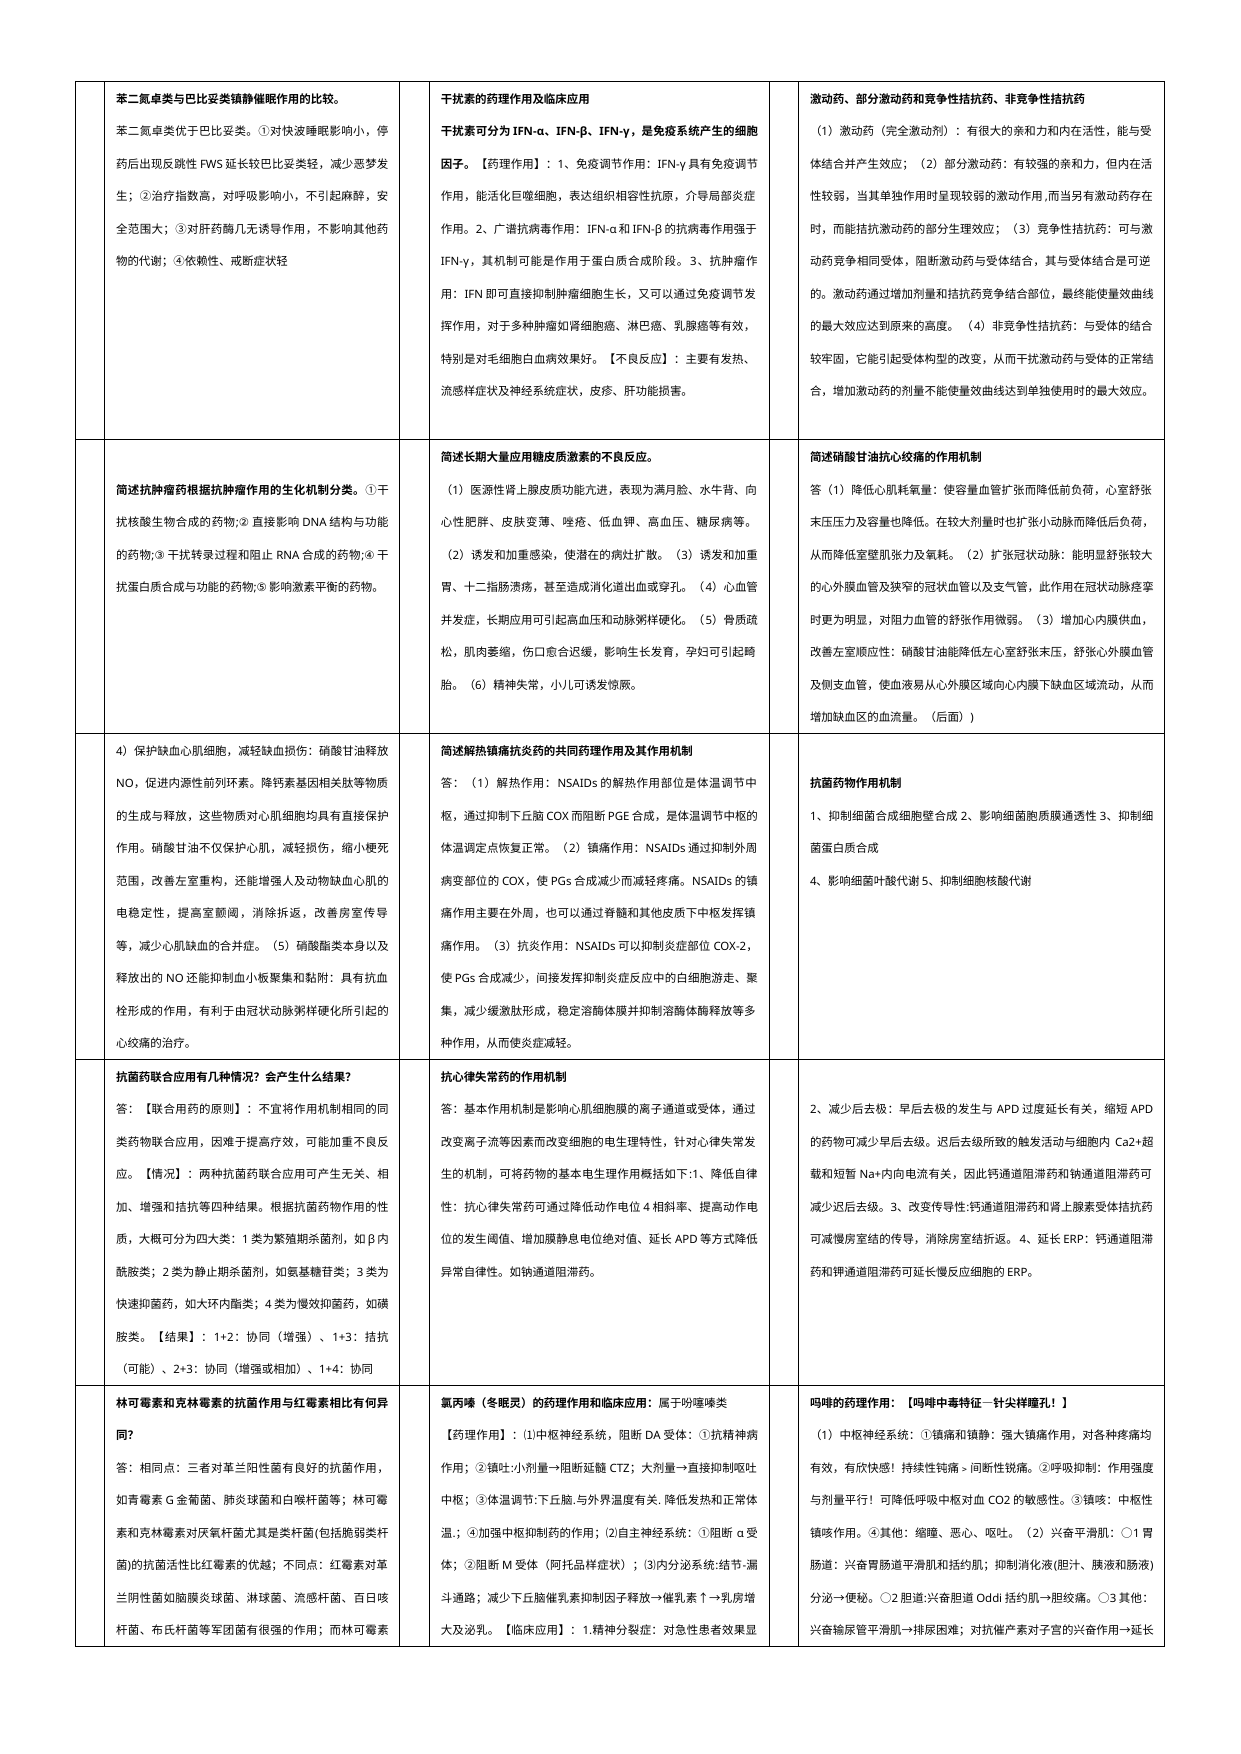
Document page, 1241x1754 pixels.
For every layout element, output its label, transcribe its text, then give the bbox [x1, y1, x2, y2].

table_cell 简述抗肿瘤药根据抗肿瘤作用的生化机制分类。①干扰核酸生物合成的药物;②直接影响DNA结构与功能的药物;③干扰转录过程和阻止RNA合成的药物;④干扰蛋白质合成与功能的药物;⑤影响激素平衡的药物。 [105, 440, 399, 733]
table_cell 4）保护缺血心肌细胞，减轻缺血损伤：硝酸甘油释放NO，促进内源性前列环素。降钙素基因相关肽等物质的生成与释放，这些物质对心肌细胞均具有直接保护作用。硝酸甘油不仅保护心肌，减轻损伤，缩小梗死范围，改善左室重构，还能增强人及动物缺血心肌的电稳定性，提高室颤阈，消除拆返，改善房室传导等，减少心肌缺血的合并症。（5）硝酸酯类本身以及释放出的NO还能抑制血小板聚集和黏附：具有抗血栓形成的作用，有利于由冠状动脉粥样硬化所引起的心绞痛的治疗。 [105, 734, 399, 1059]
table_header 苯二氮卓类与巴比妥类镇静催眠作用的比较。 苯二氮卓类优于巴比妥类。①对快波睡眠影响小，停药后出现反跳性FWS延长较巴比妥类轻，减少恶梦发生；②治疗指数高，对呼吸影响小，不引起麻醉，安全范围大；③对肝药酶几无诱导作用，不影响其他药物的代谢；④依赖性、戒断症状轻 [105, 82, 399, 439]
table_cell 抗菌药联合应用有几种情况？会产生什么结果？ 答：【联合用药的原则】：不宜将作用机制相同的同类药物联合应用，因难于提高疗效，可能加重不良反应。【情况】：两种抗菌药联合应用可产生无关、相加、增强和拮抗等四种结果。根据抗菌药物作用的性质，大概可分为四大类：1类为繁殖期杀菌剂，如β内酰胺类；2类为静止期杀菌剂，如氨基糖苷类；3类为快速抑菌药，如大环内酯类；4类为慢效抑菌药，如磺胺类。【结果】：1+2：协同（增强）、1+3：拮抗（可能）、2+3：协同（增强或相加）、1+4：协同 [105, 1060, 399, 1385]
table_cell 抗菌药物作用机制 1、抑制细菌合成细胞壁合成2、影响细菌胞质膜通透性3、抑制细菌蛋白质合成 4、影响细菌叶酸代谢5、抑制细胞核酸代谢 [799, 734, 1164, 1059]
table_cell [76, 734, 104, 1059]
table_cell 简述解热镇痛抗炎药的共同药理作用及其作用机制 答：（1）解热作用：NSAIDs的解热作用部位是体温调节中枢，通过抑制下丘脑COX而阻断PGE合成，是体温调节中枢的体温调定点恢复正常。（2）镇痛作用：NSAIDs通过抑制外周病变部位的COX，使PGs合成减少而减轻疼痛。NSAIDs的镇痛作用主要在外周，也可以通过脊髓和其他皮质下中枢发挥镇痛作用。（3）抗炎作用：NSAIDs可以抑制炎症部位COX-2，使PGs合成减少，间接发挥抑制炎症反应中的白细胞游走、聚集，减少缓激肽形成，稳定溶酶体膜并抑制溶酶体酶释放等多种作用，从而使炎症减轻。 [430, 734, 769, 1059]
table_cell 2、减少后去极：早后去极的发生与APD过度延长有关，缩短APD的药物可减少早后去级。迟后去级所致的触发活动与细胞内Ca2+超载和短暂Na+内向电流有关，因此钙通道阻滞药和钠通道阻滞药可减少迟后去级。3、改变传导性:钙通道阻滞药和肾上腺素受体拮抗药可减慢房室结的传导，消除房室结折返。4、延长ERP：钙通道阻滞药和钾通道阻滞药可延长慢反应细胞的ERP。 [799, 1060, 1164, 1385]
table_header 干扰素的药理作用及临床应用 干扰素可分为IFN-α、IFN-β、IFN-γ，是免疫系统产生的细胞因子。【药理作用】：1、免疫调节作用：IFN-γ具有免疫调节作用，能活化巨噬细胞，表达组织相容性抗原，介导局部炎症作用。2、广谱抗病毒作用：IFN-α和IFN-β的抗病毒作用强于IFN-γ，其机制可能是作用于蛋白质合成阶段。3、抗肿瘤作用：IFN即可直接抑制肿瘤细胞生长，又可以通过免疫调节发挥作用，对于多种肿瘤如肾细胞癌、淋巴癌、乳腺癌等有效，特别是对毛细胞白血病效果好。【不良反应】：主要有发热、流感样症状及神经系统症状，皮疹、肝功能损害。 [430, 82, 769, 439]
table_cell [430, 1386, 769, 1646]
table_cell [400, 1386, 429, 1646]
table_cell 简述硝酸甘油抗心绞痛的作用机制 答（1）降低心肌耗氧量：使容量血管扩张而降低前负荷，心室舒张末压压力及容量也降低。在较大剂量时也扩张小动脉而降低后负荷，从而降低室壁肌张力及氧耗。（2）扩张冠状动脉：能明显舒张较大的心外膜血管及狭窄的冠状血管以及支气管，此作用在冠状动脉痉挛时更为明显，对阻力血管的舒张作用微弱。（3）增加心内膜供血，改善左室顺应性：硝酸甘油能降低左心室舒张末压，舒张心外膜血管及侧支血管，使血液易从心外膜区域向心内膜下缺血区域流动，从而增加缺血区的血流量。（后面）) [799, 440, 1164, 733]
table_cell [400, 440, 429, 733]
table_header [770, 82, 798, 439]
table_cell [76, 1386, 104, 1646]
table_cell [400, 734, 429, 1059]
table_cell [770, 440, 798, 733]
table_cell [770, 1060, 798, 1385]
table_header 激动药、部分激动药和竞争性拮抗药、非竞争性拮抗药 （1）激动药（完全激动剂）：有很大的亲和力和内在活性，能与受体结合并产生效应；（2）部分激动药：有较强的亲和力，但内在活性较弱，当其单独作用时呈现较弱的激动作用,而当另有激动药存在时，而能拮抗激动药的部分生理效应；（3）竞争性拮抗药：可与激动药竞争相同受体，阻断激动药与受体结合，其与受体结合是可逆的。激动药通过增加剂量和拮抗药竞争结合部位，最终能使量效曲线的最大效应达到原来的高度。 （4）非竞争性拮抗药：与受体的结合较牢固，它能引起受体构型的改变，从而干扰激动药与受体的正常结合，增加激动药的剂量不能使量效曲线达到单独使用时的最大效应。 [799, 82, 1164, 439]
table_cell 抗心律失常药的作用机制 答：基本作用机制是影响心肌细胞膜的离子通道或受体，通过改变离子流等因素而改变细胞的电生理特性，针对心律失常发生的机制，可将药物的基本电生理作用概括如下:1、降低自律性：抗心律失常药可通过降低动作电位4相斜率、提高动作电位的发生阈值、增加膜静息电位绝对值、延长APD等方式降低异常自律性。如钠通道阻滞药。 [430, 1060, 769, 1385]
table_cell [799, 1386, 1164, 1646]
table_cell [76, 440, 104, 733]
table_cell [770, 734, 798, 1059]
table_cell [770, 1386, 798, 1646]
table_header [400, 82, 429, 439]
table_header [76, 82, 104, 439]
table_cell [105, 1386, 399, 1646]
table_cell [400, 1060, 429, 1385]
table_cell 简述长期大量应用糖皮质激素的不良反应。 （1）医源性肾上腺皮质功能亢进，表现为满月脸、水牛背、向心性肥胖、皮肤变薄、唑疮、低血钾、高血压、糖尿病等。（2）诱发和加重感染，使潜在的病灶扩散。（3）诱发和加重胃、十二指肠溃疡，甚至造成消化道出血或穿孔。（4）心血管并发症，长期应用可引起高血压和动脉粥样硬化。（5）骨质疏松，肌肉萎缩，伤口愈合迟缓，影响生长发育，孕妇可引起畸胎。（6）精神失常，小儿可诱发惊厥。 [430, 440, 769, 733]
table_cell [76, 1060, 104, 1385]
